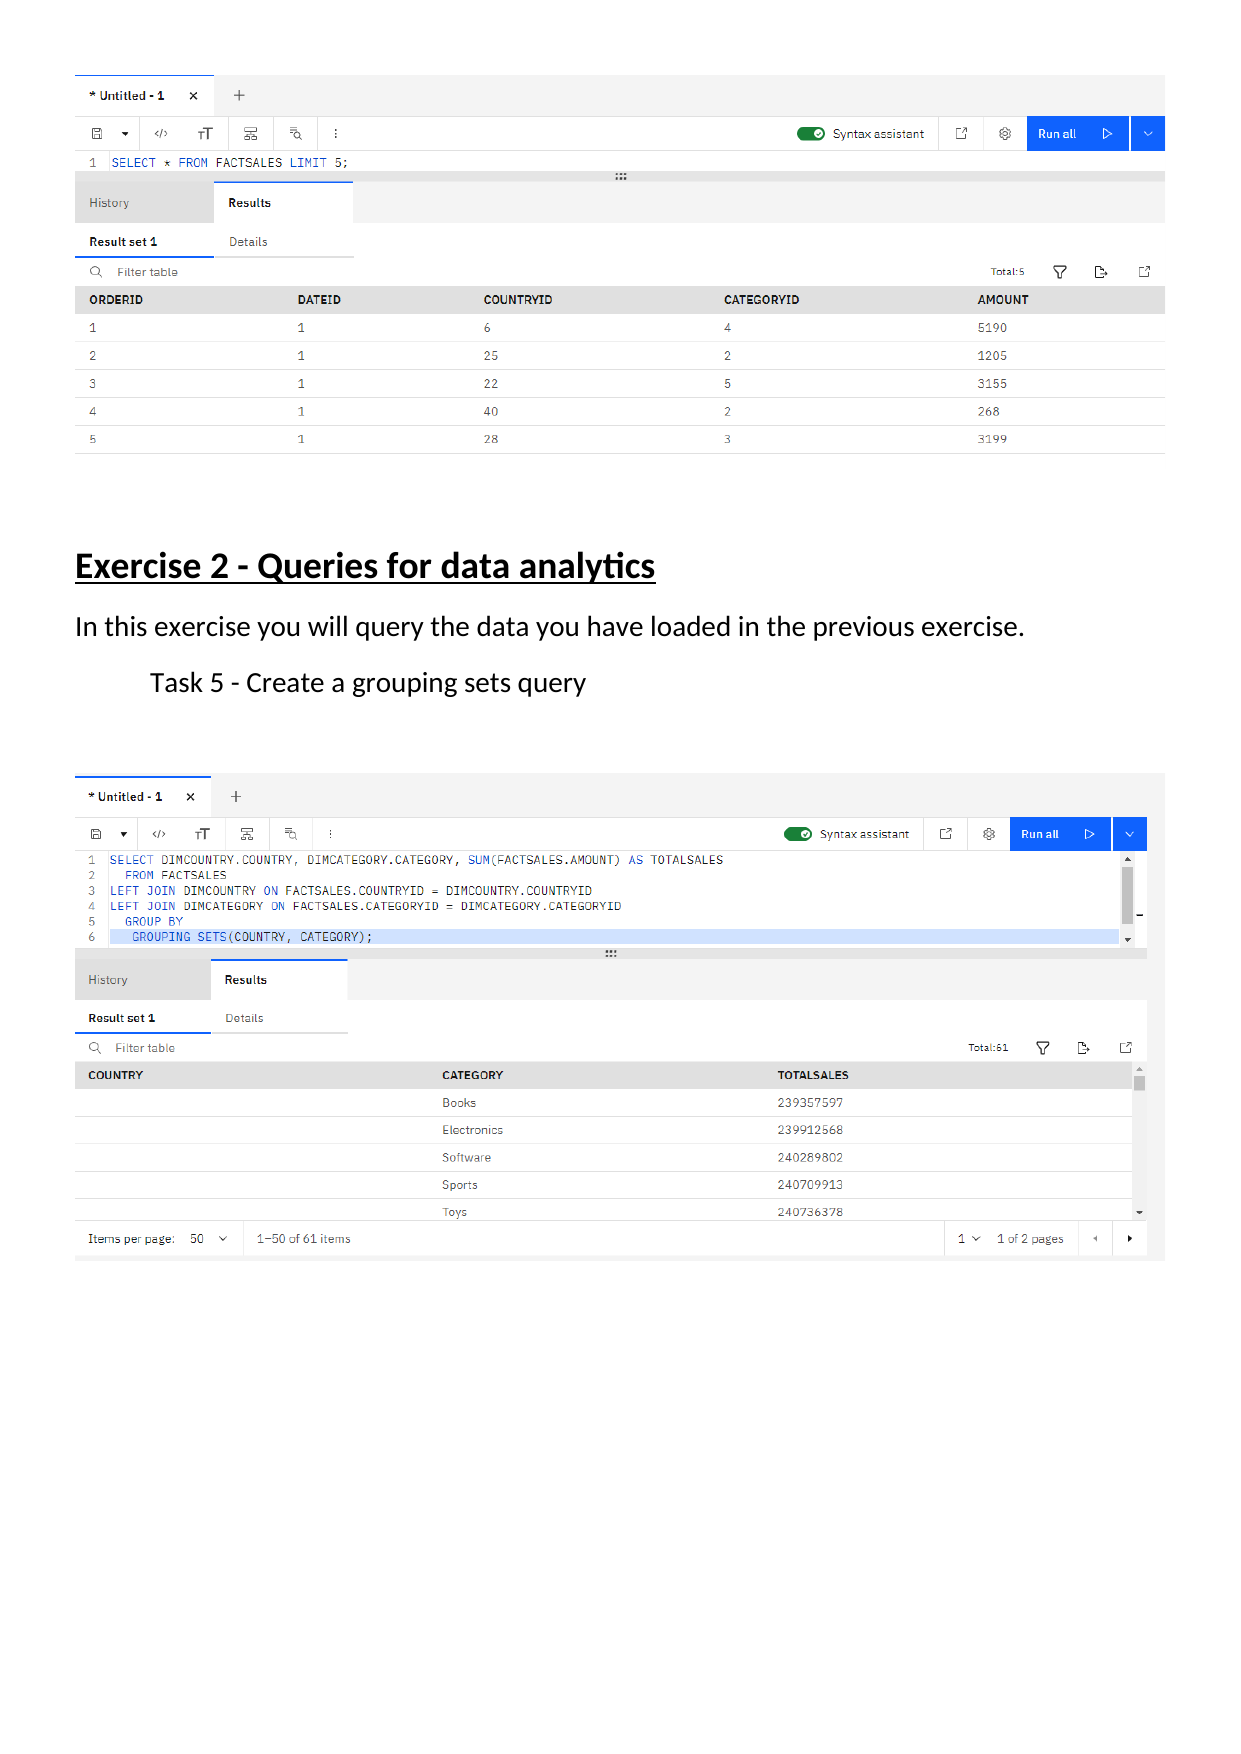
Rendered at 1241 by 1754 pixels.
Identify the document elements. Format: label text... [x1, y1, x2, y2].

text In this exercise you will query the data you have loaded in the previous exercise. [75, 608, 1165, 644]
picture [75, 75, 1166, 469]
text Task 5 - Create a grouping sets query [75, 664, 1165, 699]
text Exercise 2 - Queries for data analytics [75, 542, 1165, 588]
picture [75, 773, 1166, 1261]
